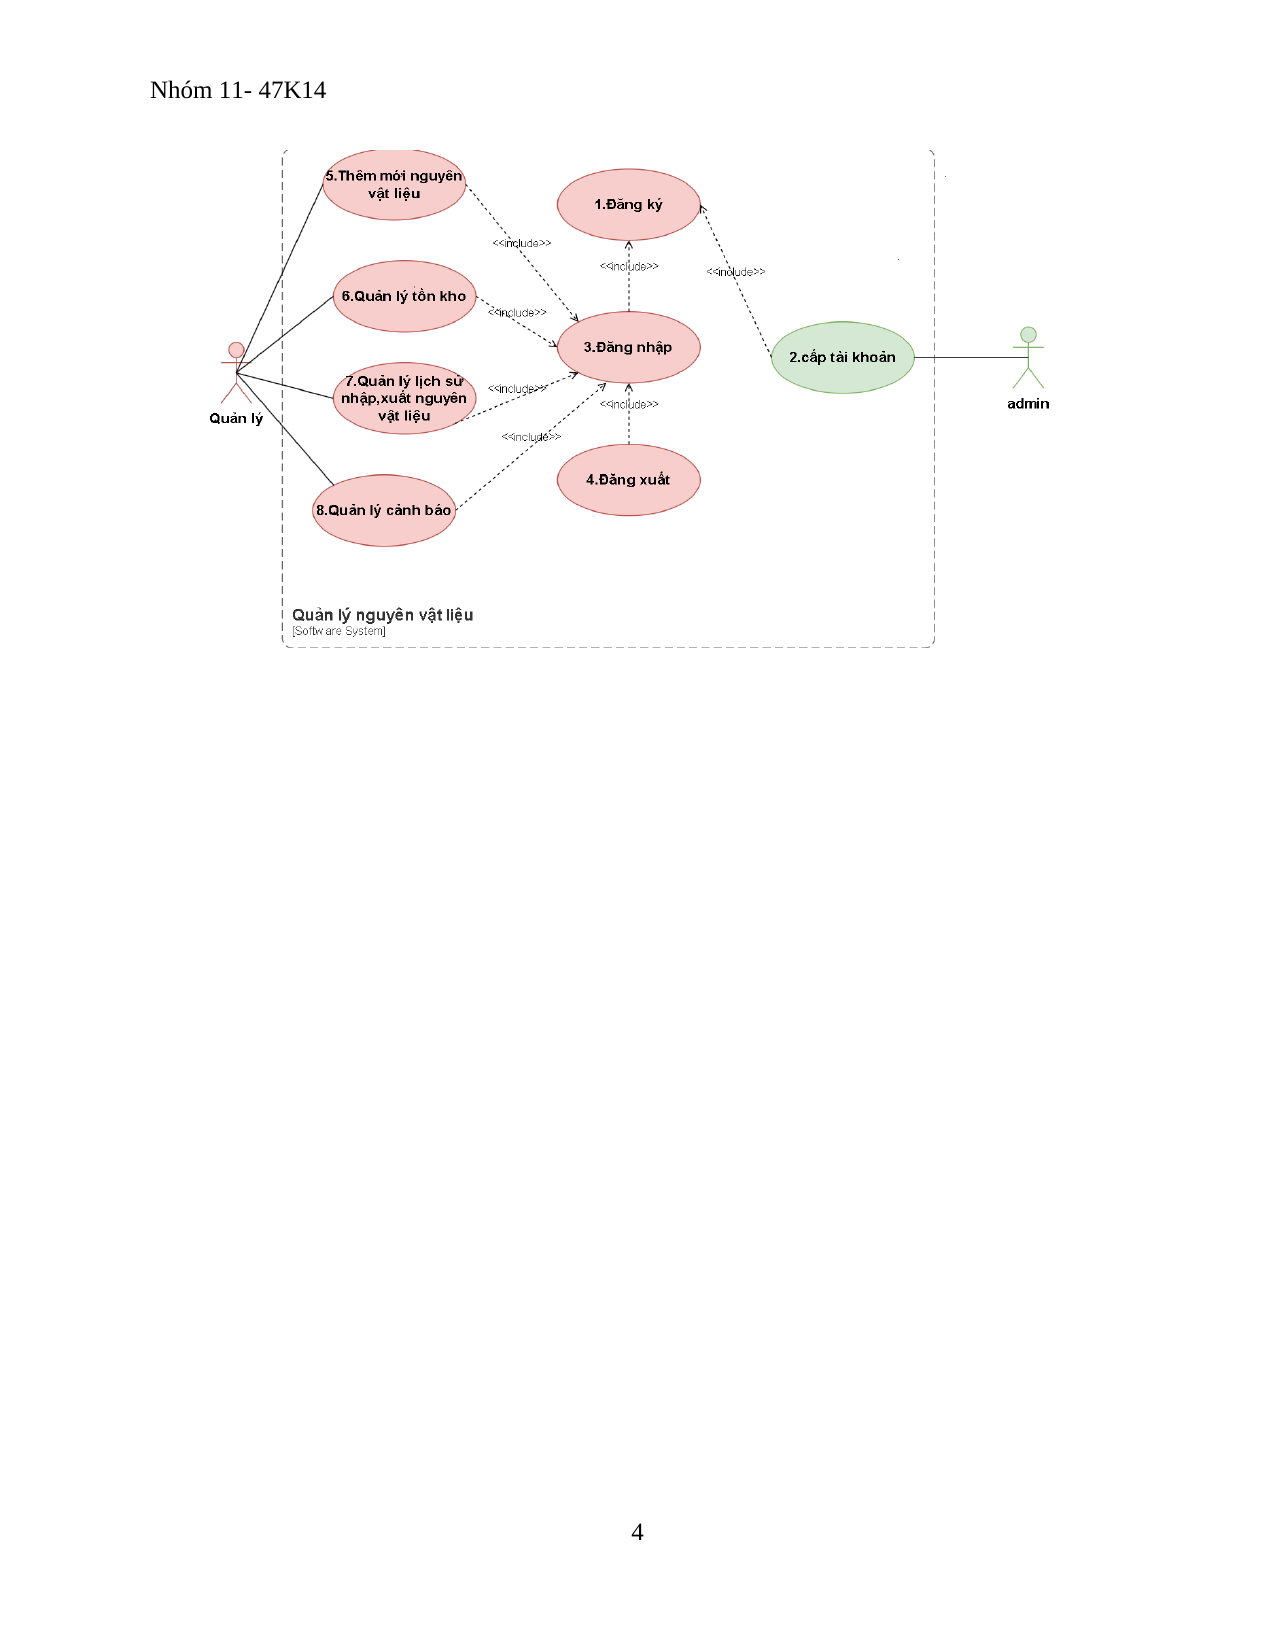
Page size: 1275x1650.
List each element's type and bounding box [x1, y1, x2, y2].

picture [209, 150, 1066, 648]
